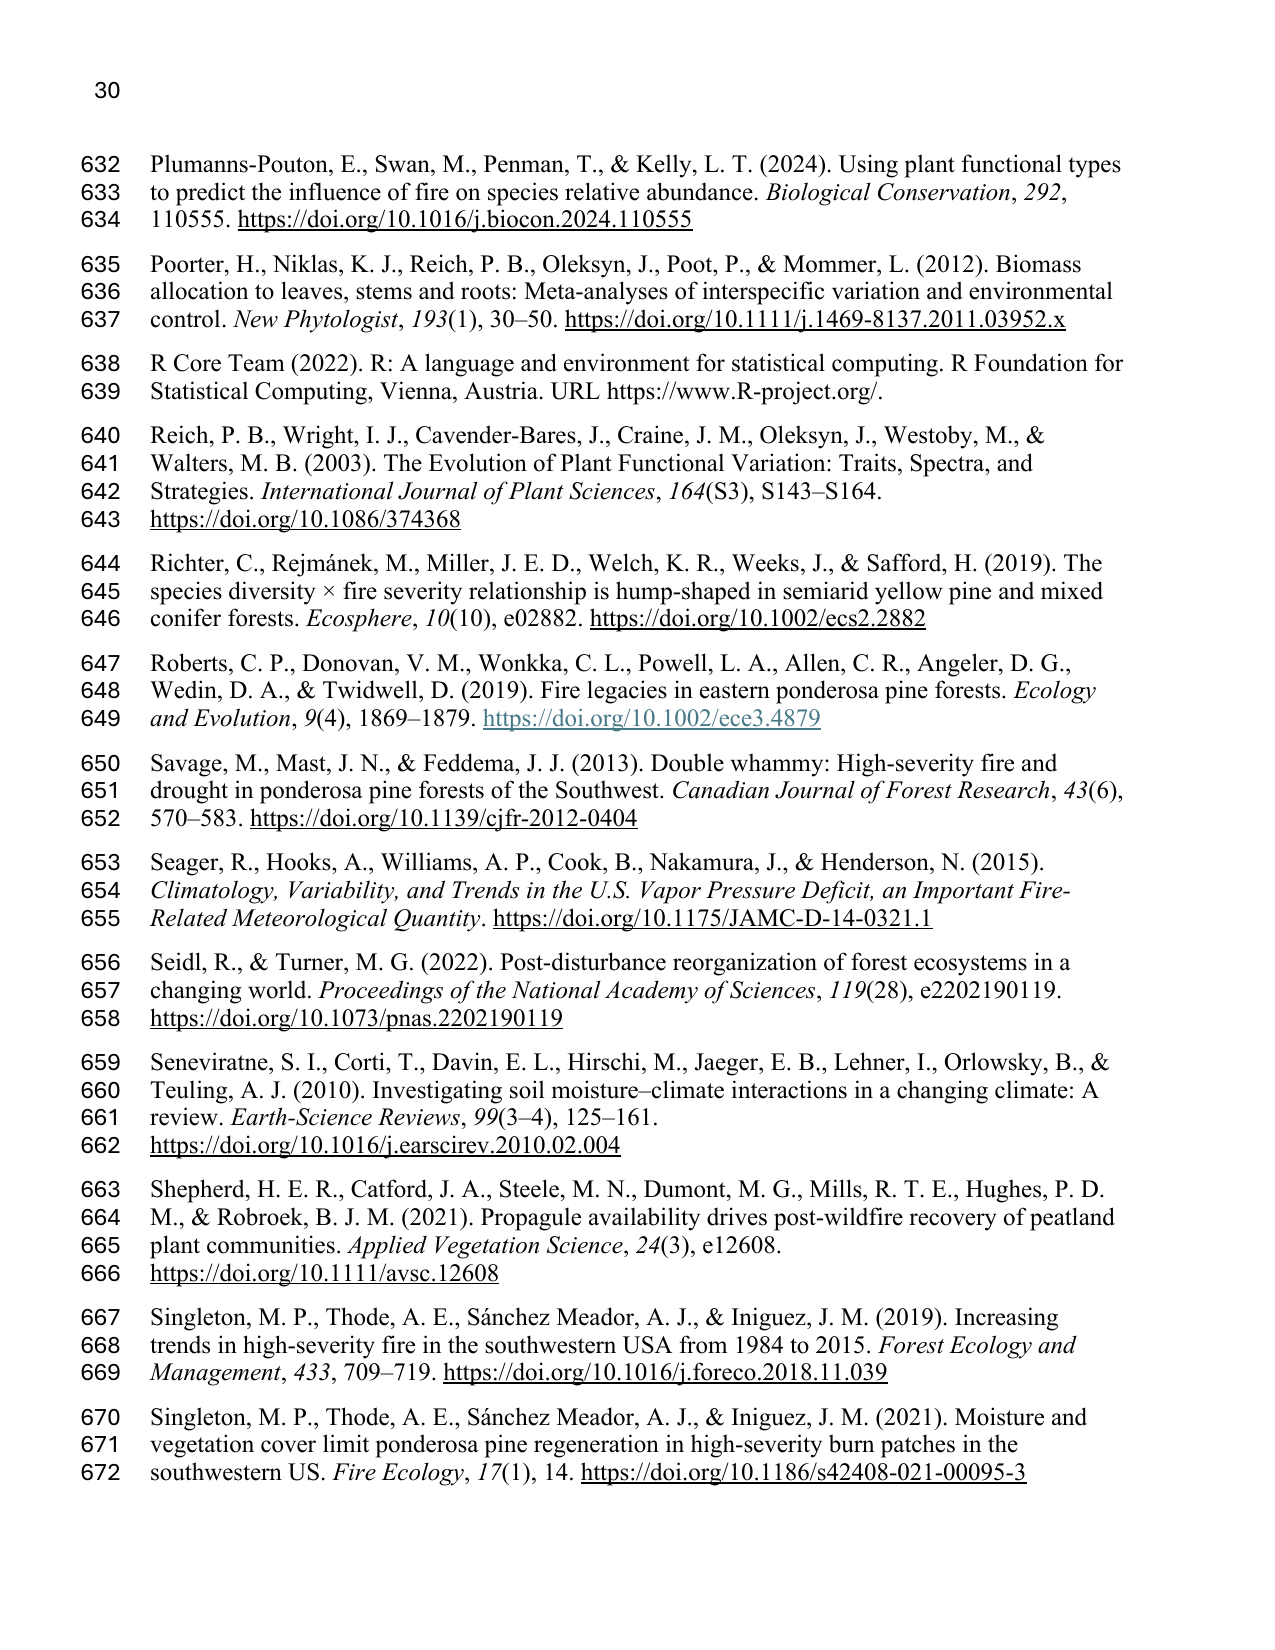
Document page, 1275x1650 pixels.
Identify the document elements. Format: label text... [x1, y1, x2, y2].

text Poorter, H., Niklas, K. J., Reich, P. B., Oleksyn, J., Poot, P., & Mommer, L. (2012). Biomass allocation to leaves, stems and roots: Meta-analyses of interspecific variation and environmental control. New Phytologist, 193(1), 30–50. https://doi.org/10.1111/j.1469-8137.2011.03952.x [150, 250, 1125, 333]
text Richter, C., Rejmánek, M., Miller, J. E. D., Welch, K. R., Weeks, J., & Safford, H. (2019). The species diversity × fire severity relationship is hump-shaped in semiarid yellow pine and mixed conifer forests. Ecosphere, 10(10), e02882. https://doi.org/10.1002/ecs2.2882 [150, 549, 1125, 632]
text Seneviratne, S. I., Corti, T., Davin, E. L., Hirschi, M., Jaeger, E. B., Lehner, I., Orlowsky, B., & Teuling, A. J. (2010). Investigating soil moisture–climate interactions in a changing climate: A review. Earth-Science Reviews, 99(3–4), 125–161. https://doi.org/10.1016/j.earscirev.2010.02.004 [150, 1048, 1125, 1159]
text Reich, P. B., Wright, I. J., Cavender‐Bares, J., Craine, J. M., Oleksyn, J., Westoby, M., & Walters, M. B. (2003). The Evolution of Plant Functional Variation: Traits, Spectra, and Strategies. International Journal of Plant Sciences, 164(S3), S143–S164. https://doi.org/10.1086/374368 [150, 422, 1125, 532]
text Seager, R., Hooks, A., Williams, A. P., Cook, B., Nakamura, J., & Henderson, N. (2015). Climatology, Variability, and Trends in the U.S. Vapor Pressure Deficit, an Important Fire-Related Meteorological Quantity. https://doi.org/10.1175/JAMC-D-14-0321.1 [150, 848, 1125, 932]
text Seidl, R., & Turner, M. G. (2022). Post-disturbance reorganization of forest ecosystems in a changing world. Proceedings of the National Academy of Sciences, 119(28), e2202190119. https://doi.org/10.1073/pnas.2202190119 [150, 948, 1125, 1031]
text Plumanns-Pouton, E., Swan, M., Penman, T., & Kelly, L. T. (2024). Using plant functional types to predict the influence of fire on species relative abundance. Biological Conservation, 292, 110555. https://doi.org/10.1016/j.biocon.2024.110555 [150, 150, 1125, 233]
text Roberts, C. P., Donovan, V. M., Wonkka, C. L., Powell, L. A., Allen, C. R., Angeler, D. G., Wedin, D. A., & Twidwell, D. (2019). Fire legacies in eastern ponderosa pine forests. Ecology and Evolution, 9(4), 1869–1879. https://doi.org/10.1002/ece3.4879 [150, 649, 1125, 732]
text Singleton, M. P., Thode, A. E., Sánchez Meador, A. J., & Iniguez, J. M. (2019). Increasing trends in high-severity fire in the southwestern USA from 1984 to 2015. Forest Ecology and Management, 433, 709–719. https://doi.org/10.1016/j.foreco.2018.11.039 [150, 1303, 1125, 1386]
text Singleton, M. P., Thode, A. E., Sánchez Meador, A. J., & Iniguez, J. M. (2021). Moisture and vegetation cover limit ponderosa pine regeneration in high-severity burn patches in the southwestern US. Fire Ecology, 17(1), 14. https://doi.org/10.1186/s42408-021-00095-3 [150, 1403, 1125, 1486]
text Shepherd, H. E. R., Catford, J. A., Steele, M. N., Dumont, M. G., Mills, R. T. E., Hughes, P. D. M., & Robroek, B. J. M. (2021). Propagule availability drives post-wildfire recovery of peatland plant communities. Applied Vegetation Science, 24(3), e12608. https://doi.org/10.1111/avsc.12608 [150, 1176, 1125, 1286]
text Savage, M., Mast, J. N., & Feddema, J. J. (2013). Double whammy: High-severity fire and drought in ponderosa pine forests of the Southwest. Canadian Journal of Forest Research, 43(6), 570–583. https://doi.org/10.1139/cjfr-2012-0404 [150, 749, 1125, 832]
text R Core Team (2022). R: A language and environment for statistical computing. R Foundation for Statistical Computing, Vienna, Austria. URL https://www.R-project.org/. [150, 349, 1125, 405]
